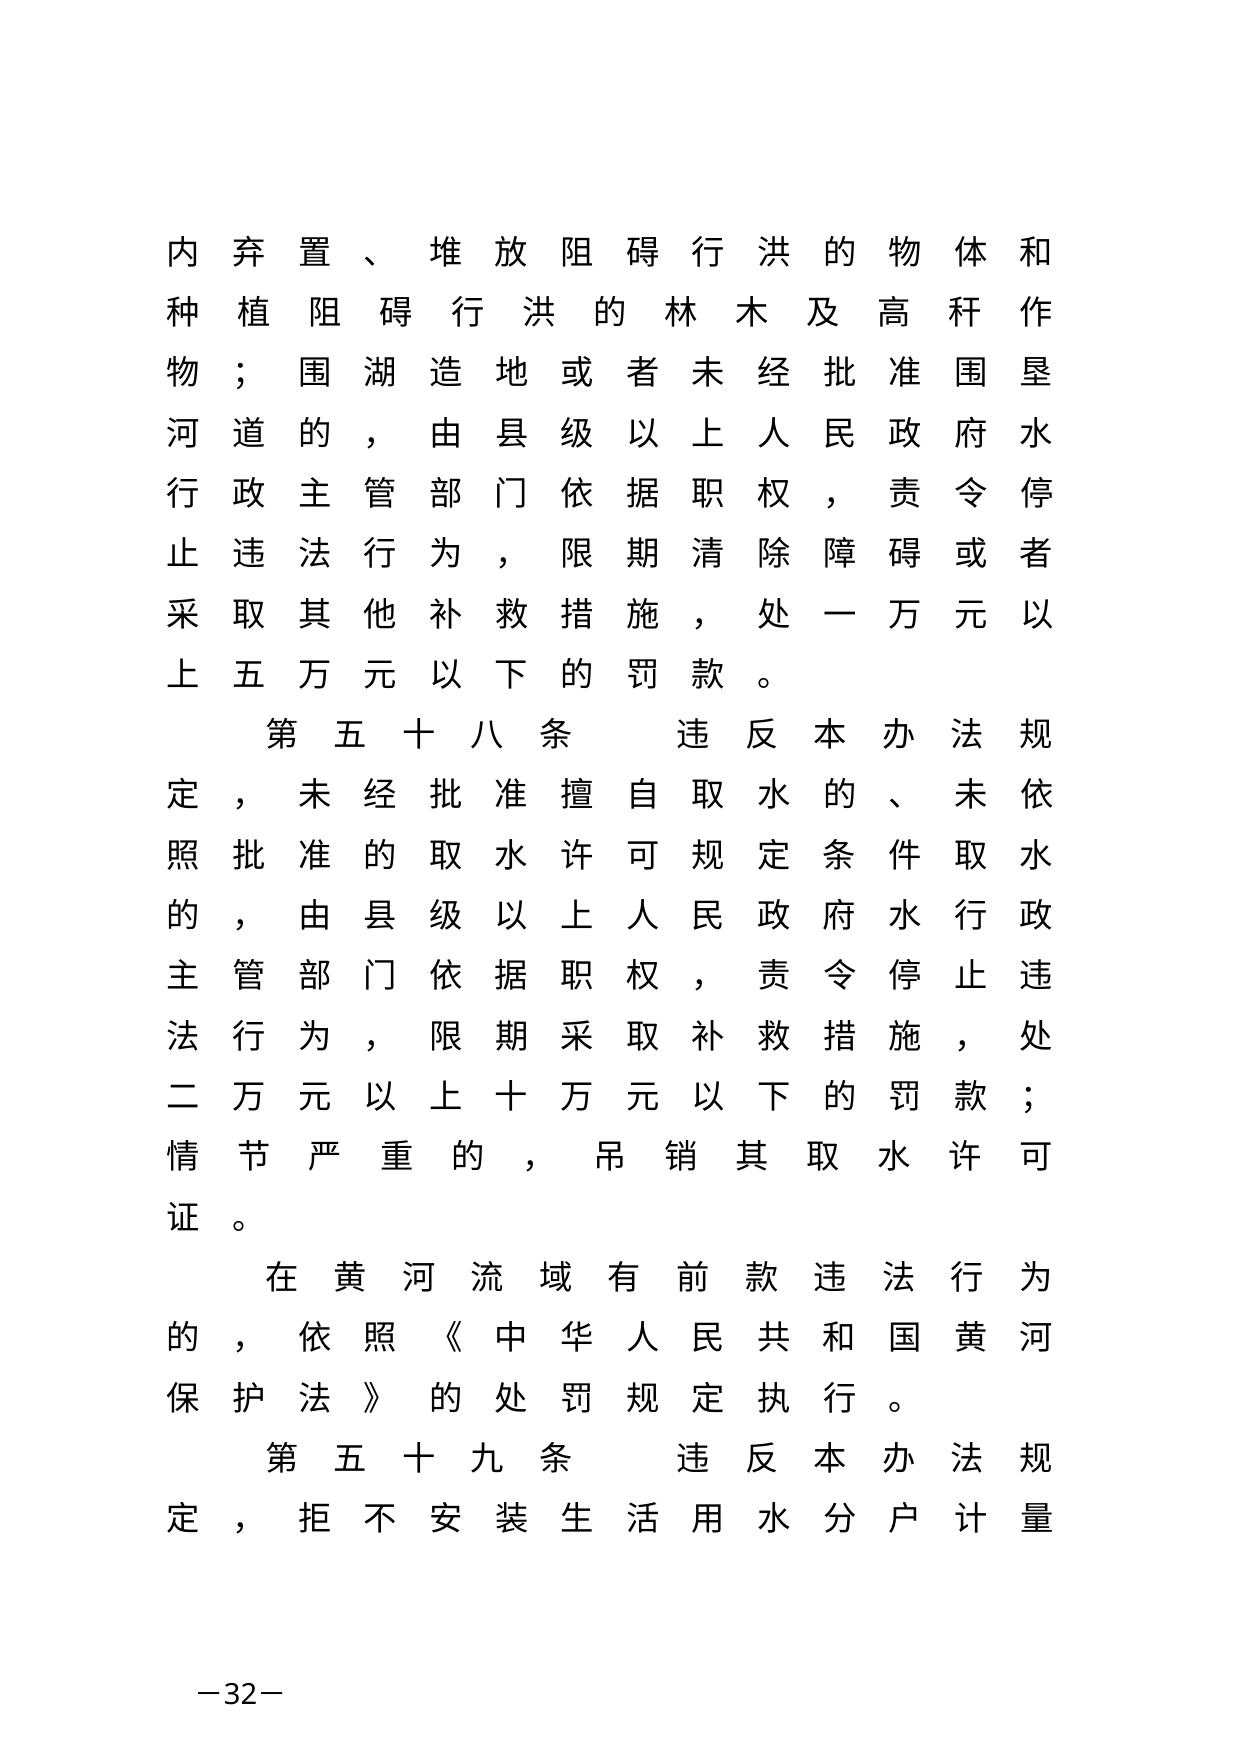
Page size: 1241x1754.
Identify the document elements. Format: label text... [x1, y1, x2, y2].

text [167, 219, 1085, 702]
text 在黄河流域有前款违法行为的，依照《中华人民共和国黄河保护法》的处罚规定执行。 [167, 1245, 1085, 1426]
text 第五十八条 违反本办法规定，未经批准擅自取水的、未依照批准的取水许可规定条件取水的，由县级以上人民政府水行政主管部门依据职权，责令停止违法行为，限期采取补救措施，处二万元以上十万元以下的罚款；情节严重的，吊销其取水许可证。 [167, 702, 1085, 1245]
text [167, 1426, 1085, 1546]
